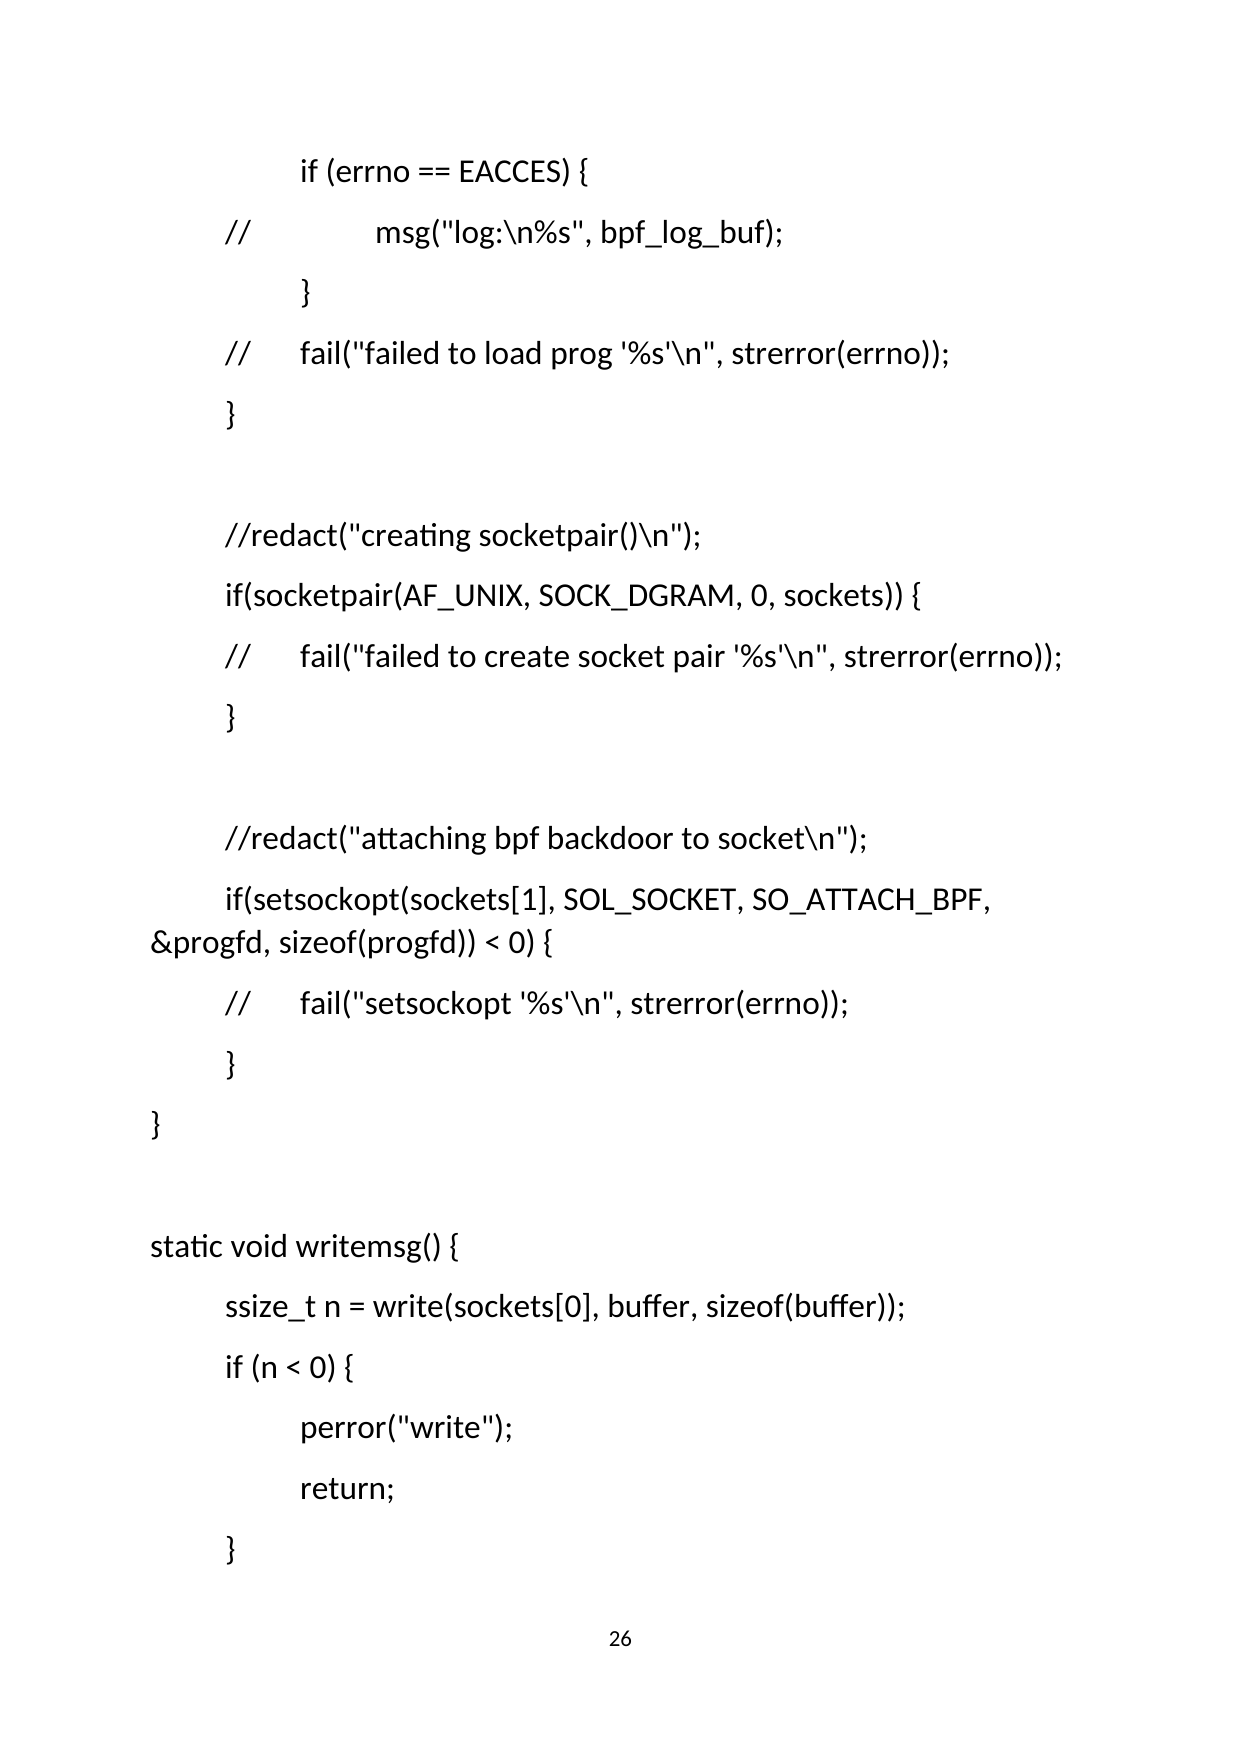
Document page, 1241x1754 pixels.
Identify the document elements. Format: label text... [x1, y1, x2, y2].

text //redact("attaching bpf backdoor to socket\n"); [150, 817, 1090, 858]
text if (errno == EACCES) { [150, 150, 1090, 191]
text //redact("creating socketpair()\n"); [150, 514, 1090, 554]
text static void writemsg() { [150, 1224, 1090, 1265]
text if (n < 0) { [150, 1346, 1090, 1387]
text } [150, 271, 1090, 312]
text if(setsockopt(sockets[1], SOL_SOCKET, SO_ATTACH_BPF, &progfd, sizeof(progfd)) < 0) { [150, 877, 1090, 962]
text // msg("log:\n%s", bpf_log_buf); [150, 211, 1090, 251]
text ssize_t n = write(sockets[0], buffer, sizeof(buffer)); [150, 1285, 1090, 1326]
text perror("write"); [150, 1406, 1090, 1447]
text } [150, 696, 1090, 736]
text return; [150, 1467, 1090, 1508]
text } [150, 1043, 1090, 1083]
text } [150, 1103, 1090, 1144]
text // fail("setsockopt '%s'\n", strerror(errno)); [150, 982, 1090, 1023]
text if(socketpair(AF_UNIX, SOCK_DGRAM, 0, sockets)) { [150, 574, 1090, 615]
text } [150, 1528, 1090, 1568]
text // fail("failed to create socket pair '%s'\n", strerror(errno)); [150, 635, 1090, 676]
text } [150, 392, 1090, 433]
text // fail("failed to load prog '%s'\n", strerror(errno)); [150, 332, 1090, 373]
